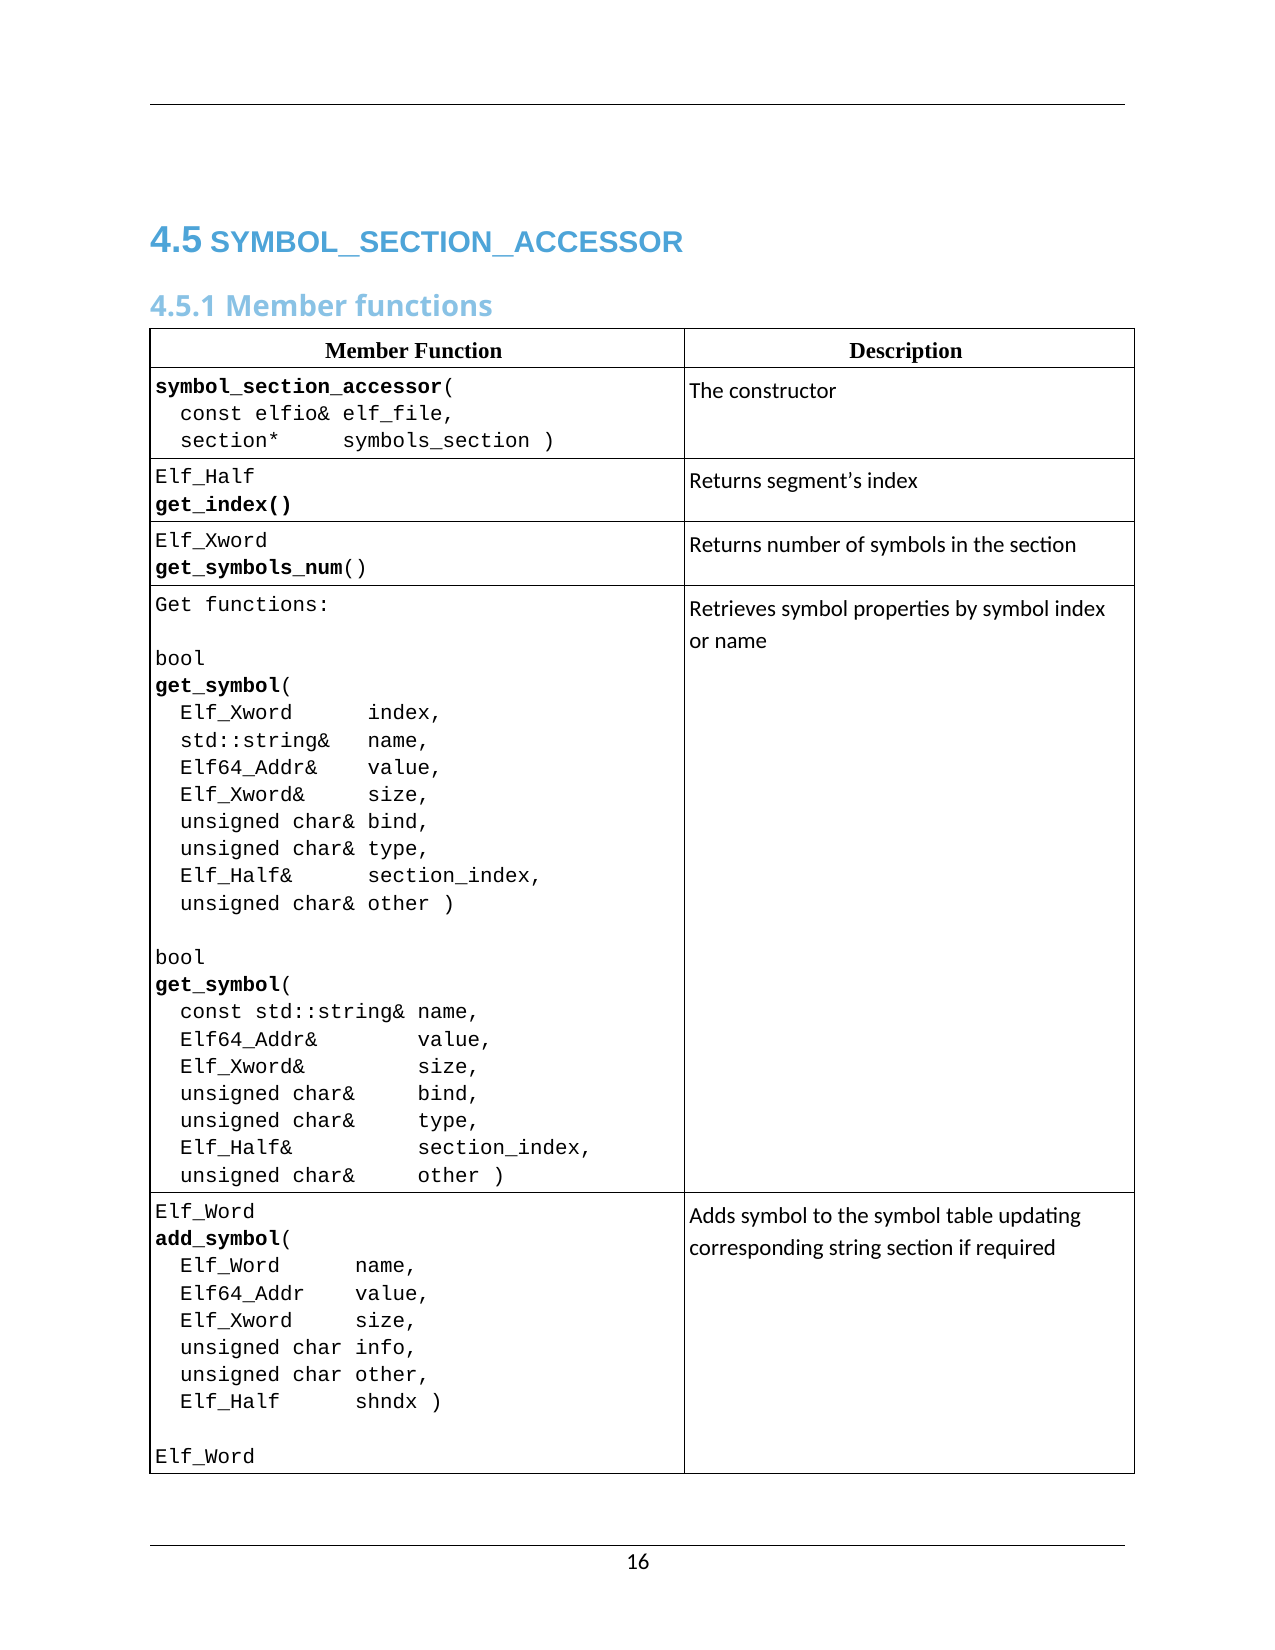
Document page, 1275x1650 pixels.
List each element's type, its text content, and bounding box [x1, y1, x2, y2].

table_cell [685, 1193, 1134, 1473]
table_cell Returns number of symbols in the section [685, 522, 1134, 585]
table_cell Retrieves symbol properties by symbol index or name [685, 586, 1134, 1192]
table_header Member Function [151, 329, 684, 367]
table_cell Elf_Xword get_symbols_num() [151, 522, 684, 585]
table_cell symbol_section_accessor( const elfio& elf_file, section* symbols_section ) [151, 368, 684, 458]
table_cell Get functions: bool get_symbol( Elf_Xword index, std::string& name, Elf64_Addr& value, Elf_Xword& size, unsigned char& bind, unsigned char& type, Elf_Half& section_index, unsigned char& other ) bool get_symbol( const std::string& name, Elf64_Addr& value, Elf_Xword& size, unsigned char& bind, unsigned char& type, Elf_Half& section_index, unsigned char& other ) [151, 586, 684, 1192]
table_cell Returns segment’s index [685, 459, 1134, 521]
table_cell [151, 1193, 684, 1473]
table_cell The constructor [685, 368, 1134, 458]
table_header Description [685, 329, 1134, 367]
table_cell Elf_Half get_index() [151, 459, 684, 521]
subtitle Member functions [150, 285, 1125, 325]
subtitle symbol_section_accessor [150, 218, 1125, 261]
